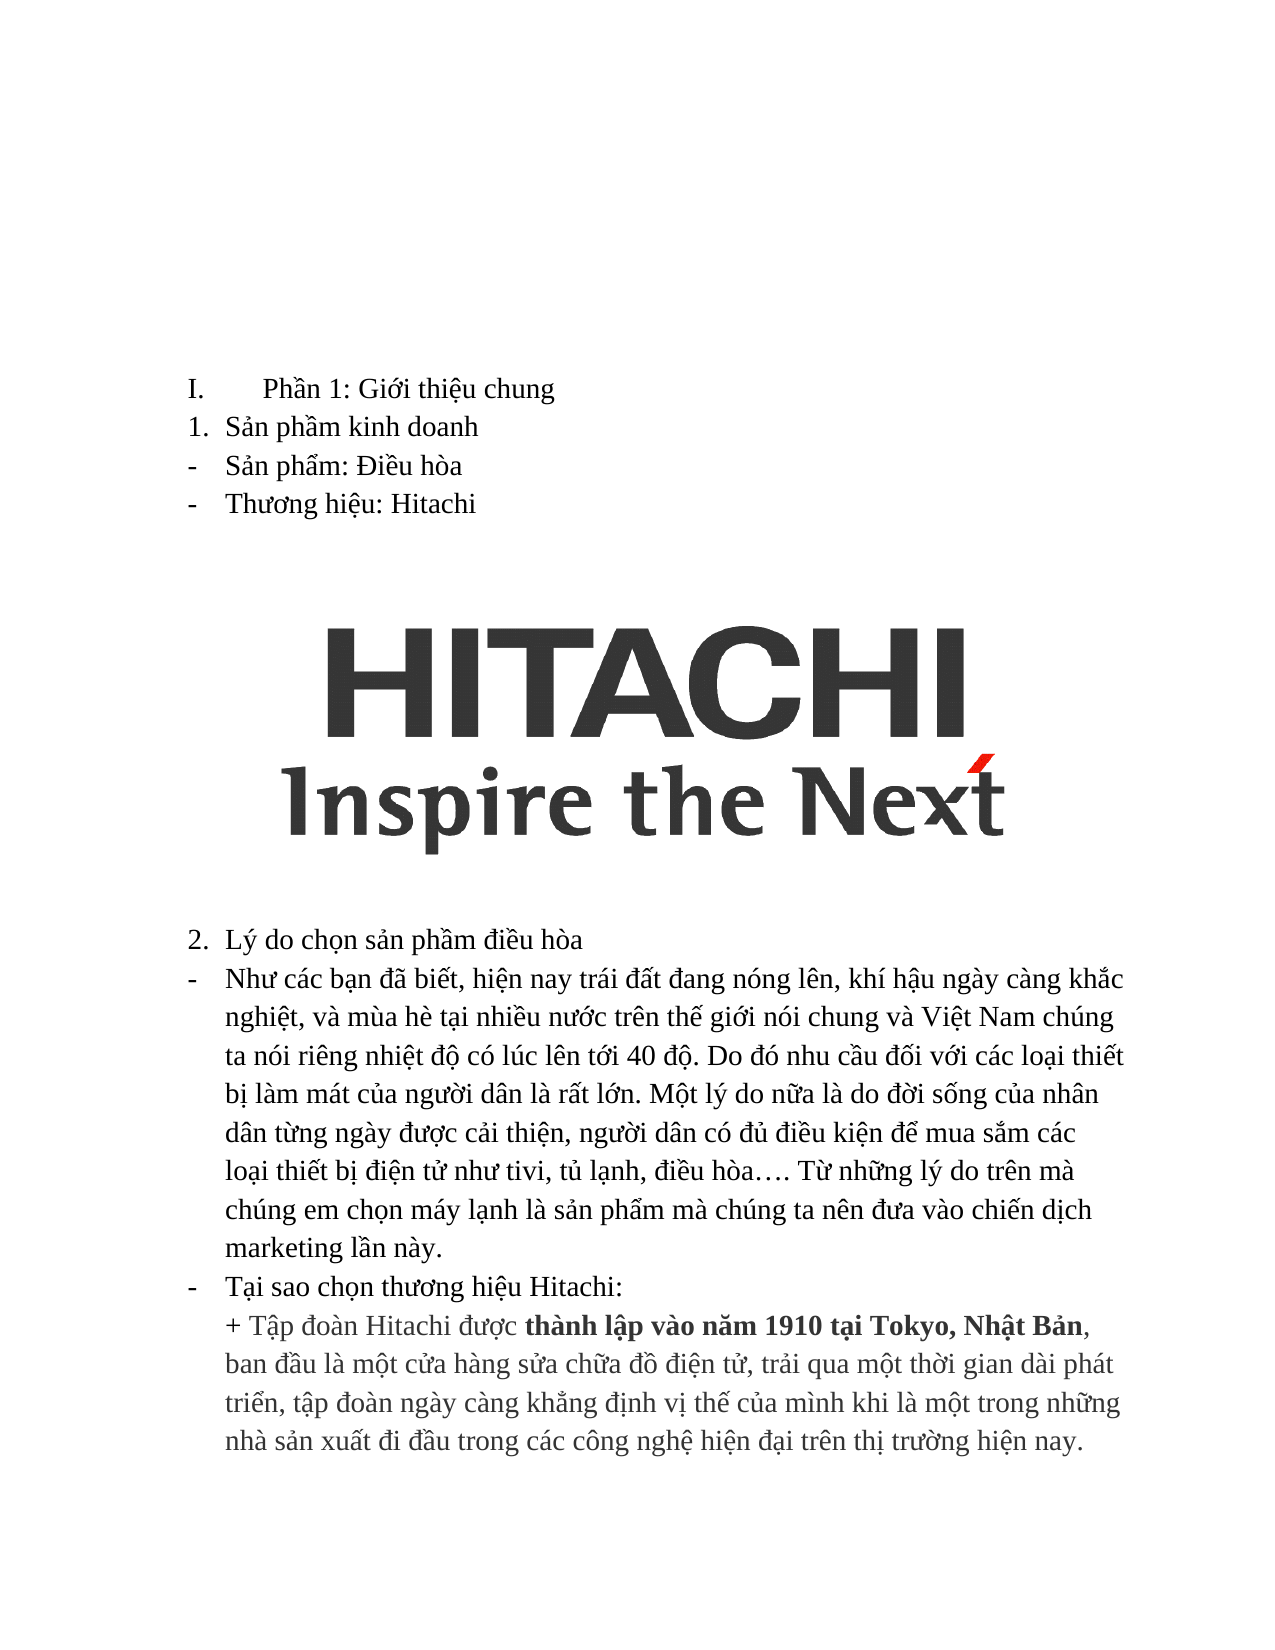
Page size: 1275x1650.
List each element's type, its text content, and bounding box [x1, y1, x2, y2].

list Sản phẩm: Điều hòa [187, 448, 1125, 481]
list Thương hiệu: Hitachi [187, 486, 1125, 520]
picture [215, 590, 1070, 894]
list Phần 1: Giới thiệu chung [187, 371, 1125, 404]
list Lý do chọn sản phầm điều hòa [187, 922, 1125, 956]
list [225, 1308, 1125, 1457]
list Sản phầm kinh doanh [187, 409, 1125, 443]
list Tại sao chọn thương hiệu Hitachi: [187, 1269, 1125, 1303]
list Như các bạn đã biết, hiện nay trái đất đang nóng lên, khí hậu ngày càng khắc nghiệt, và mùa hè tại nhiều nước trên thế giới nói chung và Việt Nam chúng ta nói riêng nhiệt độ có lúc lên tới 40 độ. Do đó nhu cầu đối với các loại thiết bị làm mát của người dân là rất lớn. Một lý do nữa là do đời sống của nhân dân từng ngày được cải thiện, người dân có đủ điều kiện để mua sắm các loại thiết bị điện tử như tivi, tủ lạnh, điều hòa…. Từ những lý do trên mà chúng em chọn máy lạnh là sản phẩm mà chúng ta nên đưa vào chiến dịch marketing lần này. [187, 961, 1125, 1264]
